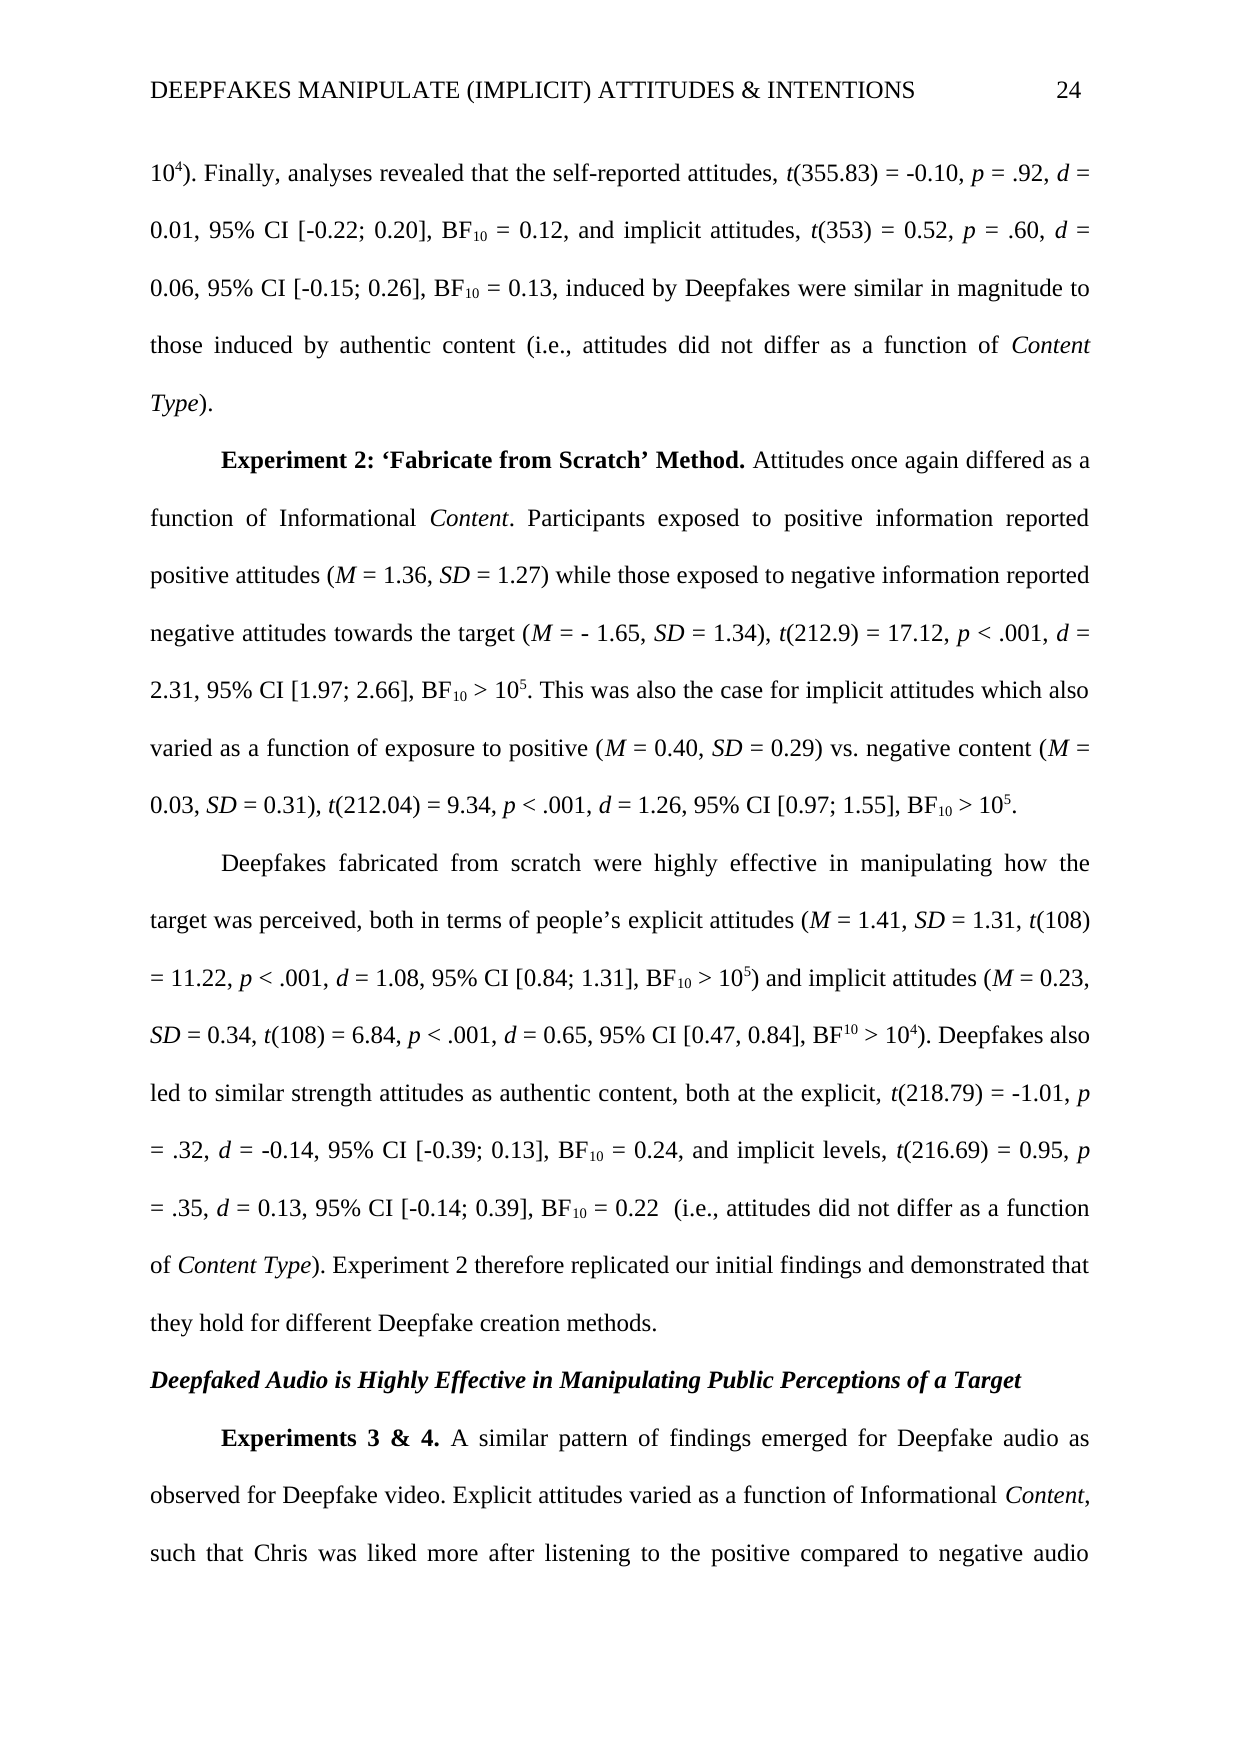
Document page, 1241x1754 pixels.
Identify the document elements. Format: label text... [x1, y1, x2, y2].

text Deepfakes fabricated from scratch were highly effective in manipulating how the target was perceived, both in terms of people’s explicit attitudes (M = 1.41, SD = 1.31, t(108) = 11.22, p < .001, d = 1.08, 95% CI [0.84; 1.31], BF10 > 105) and implicit attitudes (M = 0.23, SD = 0.34, t(108) = 6.84, p < .001, d = 0.65, 95% CI [0.47, 0.84], BF10 > 104). Deepfakes also led to similar strength attitudes as authentic content, both at the explicit, t(218.79) = -1.01, p = .32, d = -0.14, 95% CI [-0.39; 0.13], BF10 = 0.24, and implicit levels, t(216.69) = 0.95, p = .35, d = 0.13, 95% CI [-0.14; 0.39], BF10 = 0.22 (i.e., attitudes did not differ as a function of Content Type). Experiment 2 therefore replicated our initial findings and demonstrated that they hold for different Deepfake creation methods. [150, 848, 1090, 1337]
text Deepfaked Audio is Highly Effective in Manipulating Public Perceptions of a Target [150, 1366, 1090, 1394]
text Experiment 2: ‘Fabricate from Scratch’ Method. Attitudes once again differed as a function of Informational Content. Participants exposed to positive information reported positive attitudes (M = 1.36, SD = 1.27) while those exposed to negative information reported negative attitudes towards the target (M = - 1.65, SD = 1.34), t(212.9) = 17.12, p < .001, d = 2.31, 95% CI [1.97; 2.66], BF10 > 105. This was also the case for implicit attitudes which also varied as a function of exposure to positive (M = 0.40, SD = 0.29) vs. negative content (M = 0.03, SD = 0.31), t(212.04) = 9.34, p < .001, d = 1.26, 95% CI [0.97; 1.55], BF10 > 105. [150, 446, 1090, 819]
